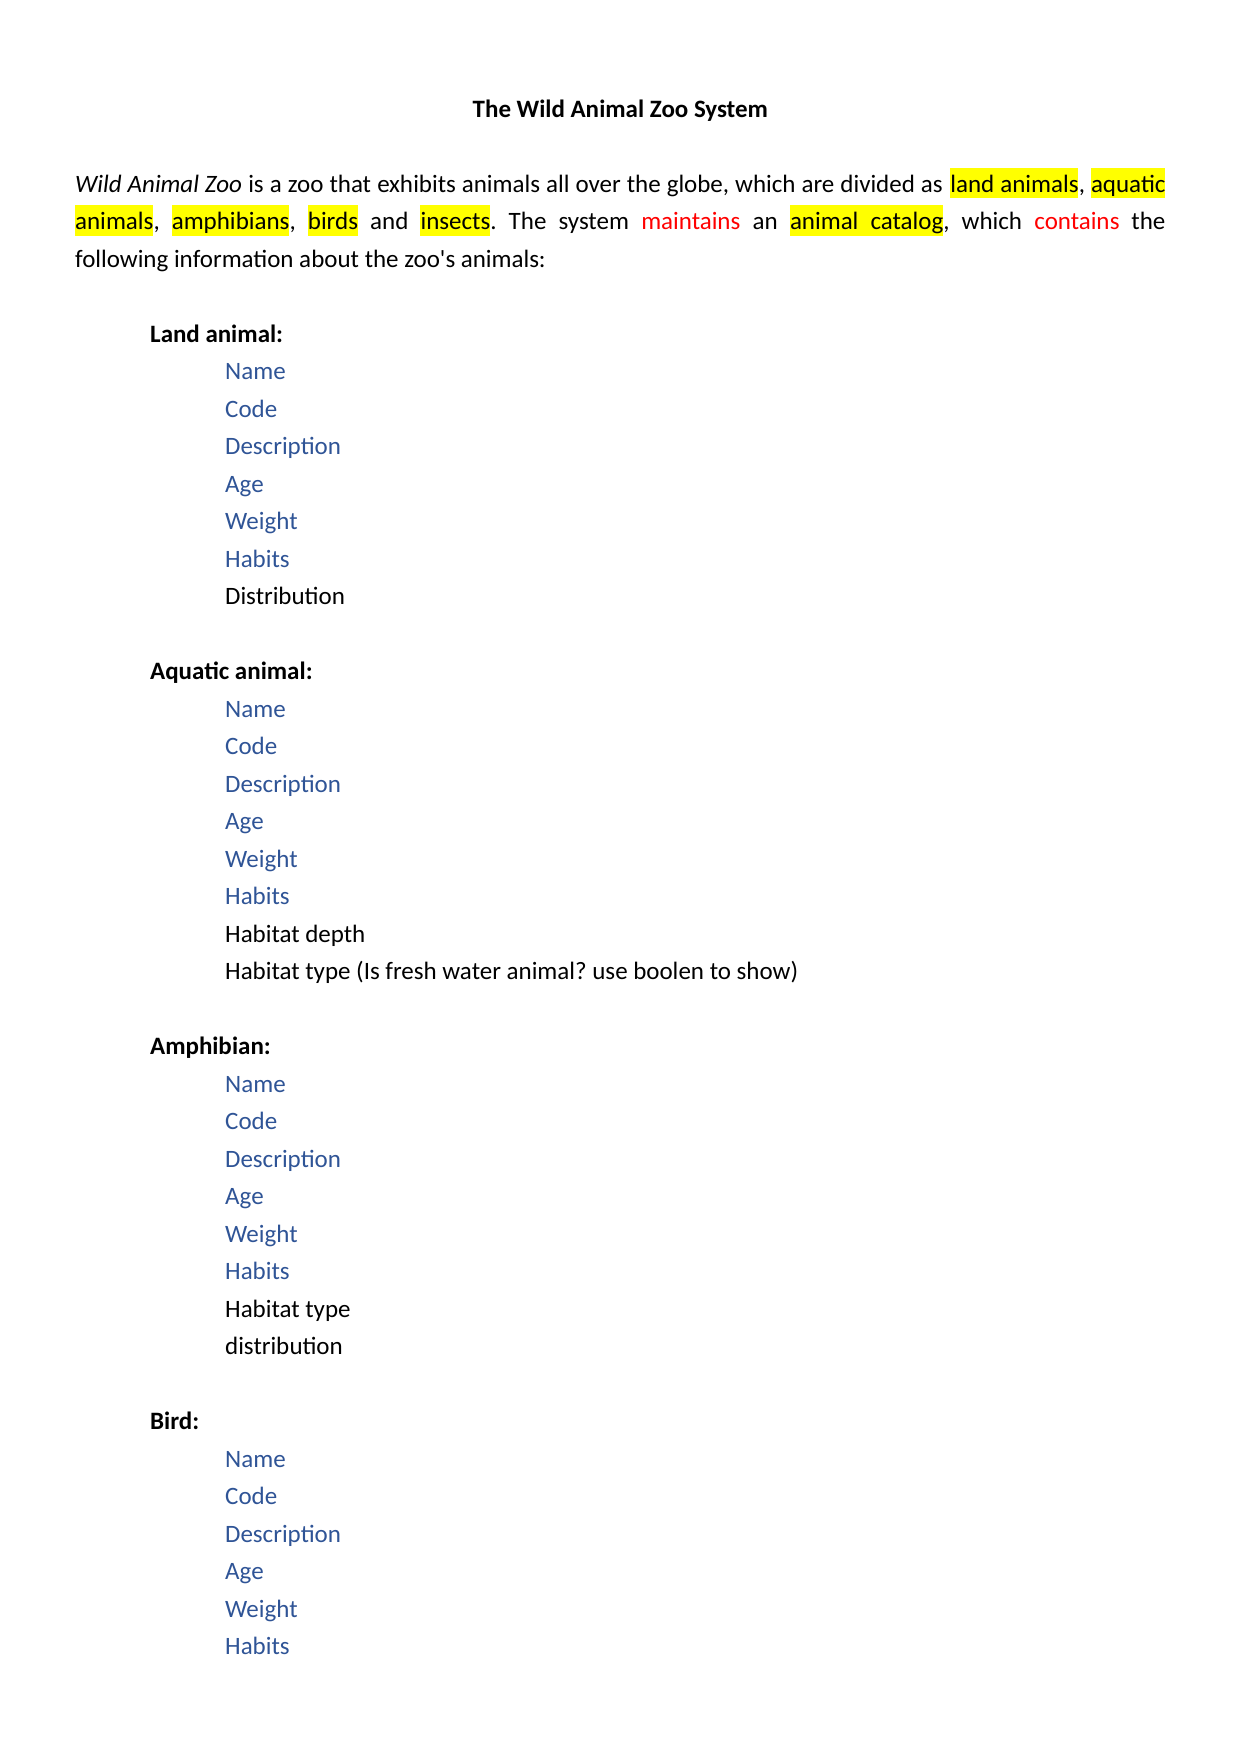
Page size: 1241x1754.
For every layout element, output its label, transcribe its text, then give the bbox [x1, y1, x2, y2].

text Land animal: [75, 314, 1165, 352]
text Code [75, 389, 1165, 427]
text Habitat type [75, 1289, 1165, 1327]
text Habits [75, 1627, 1165, 1664]
text Description [75, 764, 1165, 802]
text distribution [75, 1327, 1165, 1364]
text Name [75, 1439, 1165, 1477]
text Aquatic animal: [75, 652, 1165, 689]
text Age [75, 1177, 1165, 1214]
text Weight [75, 839, 1165, 877]
text Age [75, 1552, 1165, 1589]
text Distribution [75, 577, 1165, 614]
text Weight [75, 1214, 1165, 1252]
text Code [75, 1102, 1165, 1139]
text Habits [75, 1252, 1165, 1289]
text Habitat type (Is fresh water animal? use boolen to show) [75, 952, 1165, 989]
text Name [75, 689, 1165, 727]
text Amphibian: [75, 1027, 1165, 1064]
text Description [75, 427, 1165, 464]
text Description [75, 1514, 1165, 1552]
text Habitat depth [75, 914, 1165, 952]
text Age [75, 464, 1165, 502]
text Description [75, 1139, 1165, 1177]
text Bird: [75, 1402, 1165, 1439]
text Name [75, 352, 1165, 389]
text Habits [75, 877, 1165, 914]
text Habits [75, 539, 1165, 577]
text Age [75, 802, 1165, 839]
text Code [75, 727, 1165, 764]
text Weight [75, 502, 1165, 539]
text Weight [75, 1589, 1165, 1627]
text Code [75, 1477, 1165, 1514]
text Name [75, 1064, 1165, 1102]
text The Wild Animal Zoo System [75, 89, 1165, 127]
text Wild Animal Zoo is a zoo that exhibits animals all over the globe, which are divided as land animals, aquatic animals, amphibians, birds and insects. The system maintains an animal catalog, which contains the following information about the zoo's animals: [75, 164, 1165, 277]
